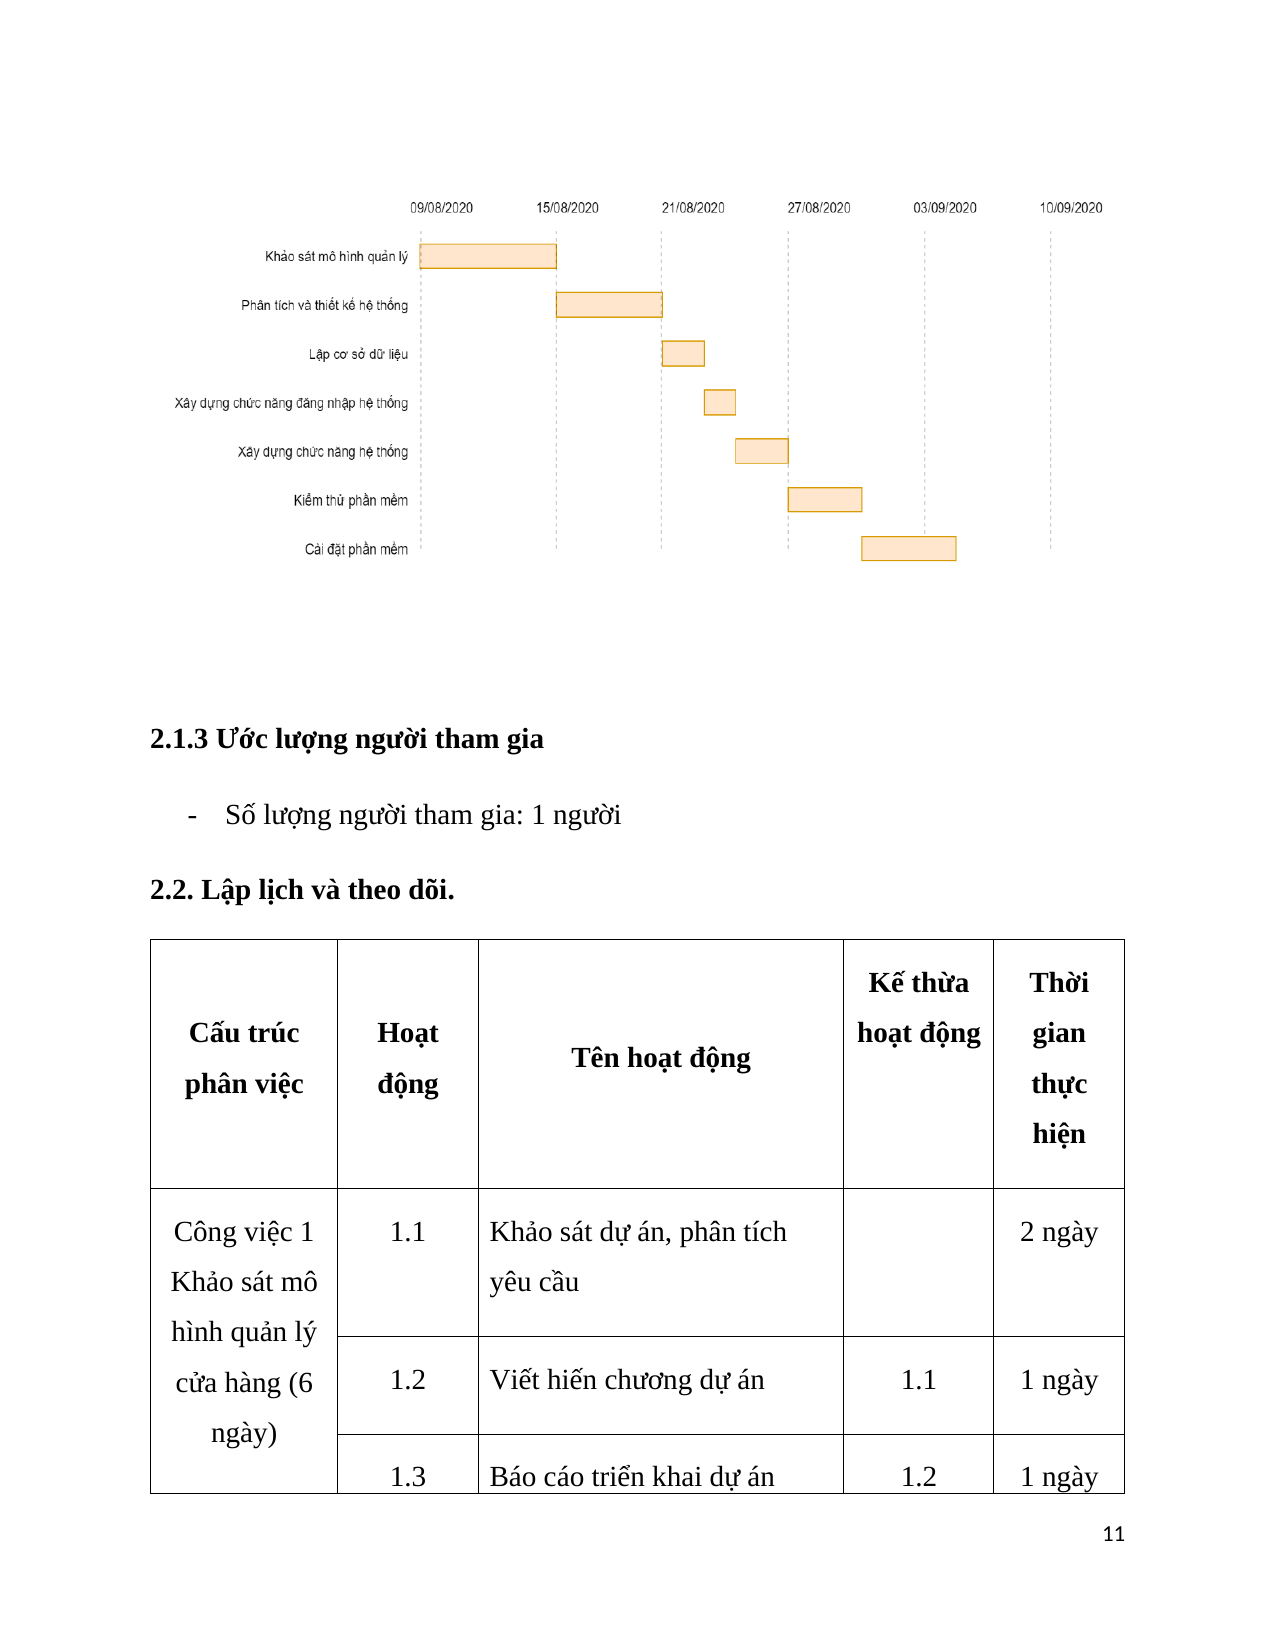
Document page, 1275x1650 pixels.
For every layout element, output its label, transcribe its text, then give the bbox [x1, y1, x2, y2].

table_header Thời gian thực hiện [994, 940, 1124, 1188]
table_cell Khảo sát dự án, phân tích yêu cầu [479, 1189, 843, 1336]
list Số lượng người tham gia: 1 người [187, 797, 1125, 830]
table_cell 1.3 [338, 1435, 478, 1493]
table_cell 1.2 [338, 1337, 478, 1433]
table_cell Viết hiến chương dự án [479, 1337, 843, 1433]
subtitle 2.1.3 Ước lượng người tham gia [150, 721, 1125, 755]
table_cell [844, 1189, 993, 1336]
table_header Cấu trúc phân việc [151, 940, 337, 1188]
table_header Hoạt động [338, 940, 478, 1188]
subtitle 2.2. Lập lịch và theo dõi. [150, 872, 1125, 906]
table_header Tên hoạt động [479, 940, 843, 1188]
table_cell 1.1 [844, 1337, 993, 1433]
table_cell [479, 1435, 843, 1493]
picture [150, 150, 1208, 683]
table_cell 1 ngày [994, 1435, 1124, 1493]
table_cell 1.2 [844, 1435, 993, 1493]
table_cell 2 ngày [994, 1189, 1124, 1336]
table_header Kế thừa hoạt động [844, 940, 993, 1188]
table_cell 1.1 [338, 1189, 478, 1336]
table_cell Công việc 1 Khảo sát mô hình quản lý cửa hàng (6 ngày) [151, 1189, 337, 1493]
table_cell 1 ngày [994, 1337, 1124, 1433]
